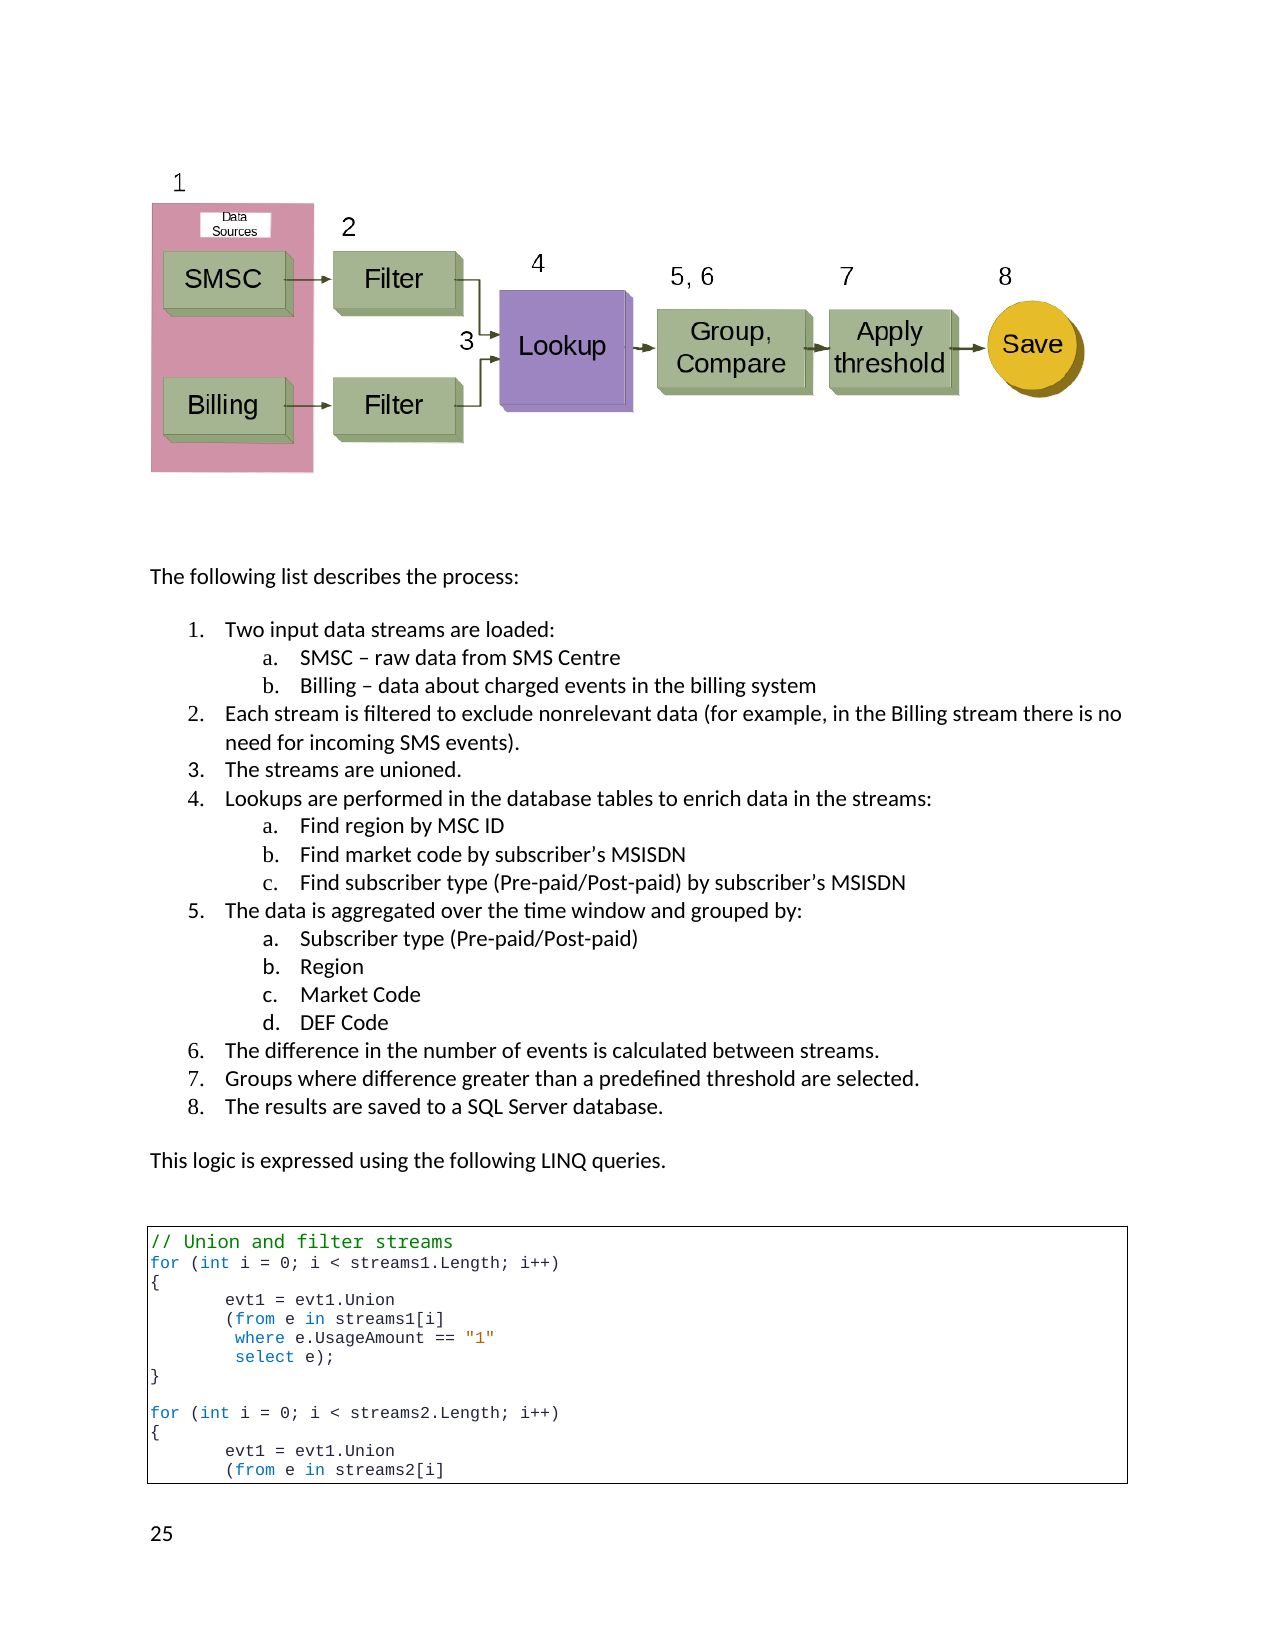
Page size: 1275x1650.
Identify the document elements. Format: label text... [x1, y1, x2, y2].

list Find subscriber type (Pre-paid/Post-paid) by subscriber’s MSISDN [262, 868, 1125, 896]
text select e); [150, 1348, 1125, 1367]
text (from e in streams1[i] [150, 1311, 1125, 1330]
list Subscriber type (Pre-paid/Post-paid) [262, 924, 1125, 952]
list The results are saved to a SQL Server database. [187, 1092, 1125, 1120]
list Find region by MSC ID [262, 812, 1125, 840]
text (from e in streams2[i] [148, 1458, 1127, 1483]
list The data is aggregated over the time window and grouped by: [187, 896, 1125, 924]
text evt1 = evt1.Union [150, 1292, 1125, 1311]
list The streams are unioned. [187, 756, 1125, 784]
text { [150, 1273, 1125, 1292]
text The following list describes the process: [150, 562, 1125, 591]
list Billing – data about charged events in the billing system [262, 672, 1125, 699]
list The difference in the number of events is calculated between streams. [187, 1036, 1125, 1064]
list DEF Code [262, 1008, 1125, 1036]
text evt1 = evt1.Union [150, 1443, 1125, 1458]
text where e.UsageAmount == "1" [150, 1330, 1125, 1348]
list Each stream is filtered to exclude nonrelevant data (for example, in the Billing stream there is no need for incoming SMS events). [187, 699, 1125, 756]
list SMSC – raw data from SMS Centre [262, 643, 1125, 672]
list Groups where difference greater than a predefined threshold are selected. [187, 1064, 1125, 1092]
text This logic is expressed using the following LINQ queries. [150, 1146, 1125, 1174]
text // Union and filter streams [148, 1227, 1127, 1254]
list Find market code by subscriber’s MSISDN [262, 840, 1125, 868]
text for (int i = 0; i < streams1.Length; i++) [150, 1254, 1125, 1273]
text { [150, 1424, 1125, 1443]
list Market Code [262, 980, 1125, 1008]
list Region [262, 952, 1125, 980]
text } [150, 1367, 1125, 1386]
list Lookups are performed in the database tables to enrich data in the streams: [187, 784, 1125, 812]
text for (int i = 0; i < streams2.Length; i++) [150, 1405, 1125, 1424]
list Two input data streams are loaded: [187, 616, 1125, 643]
